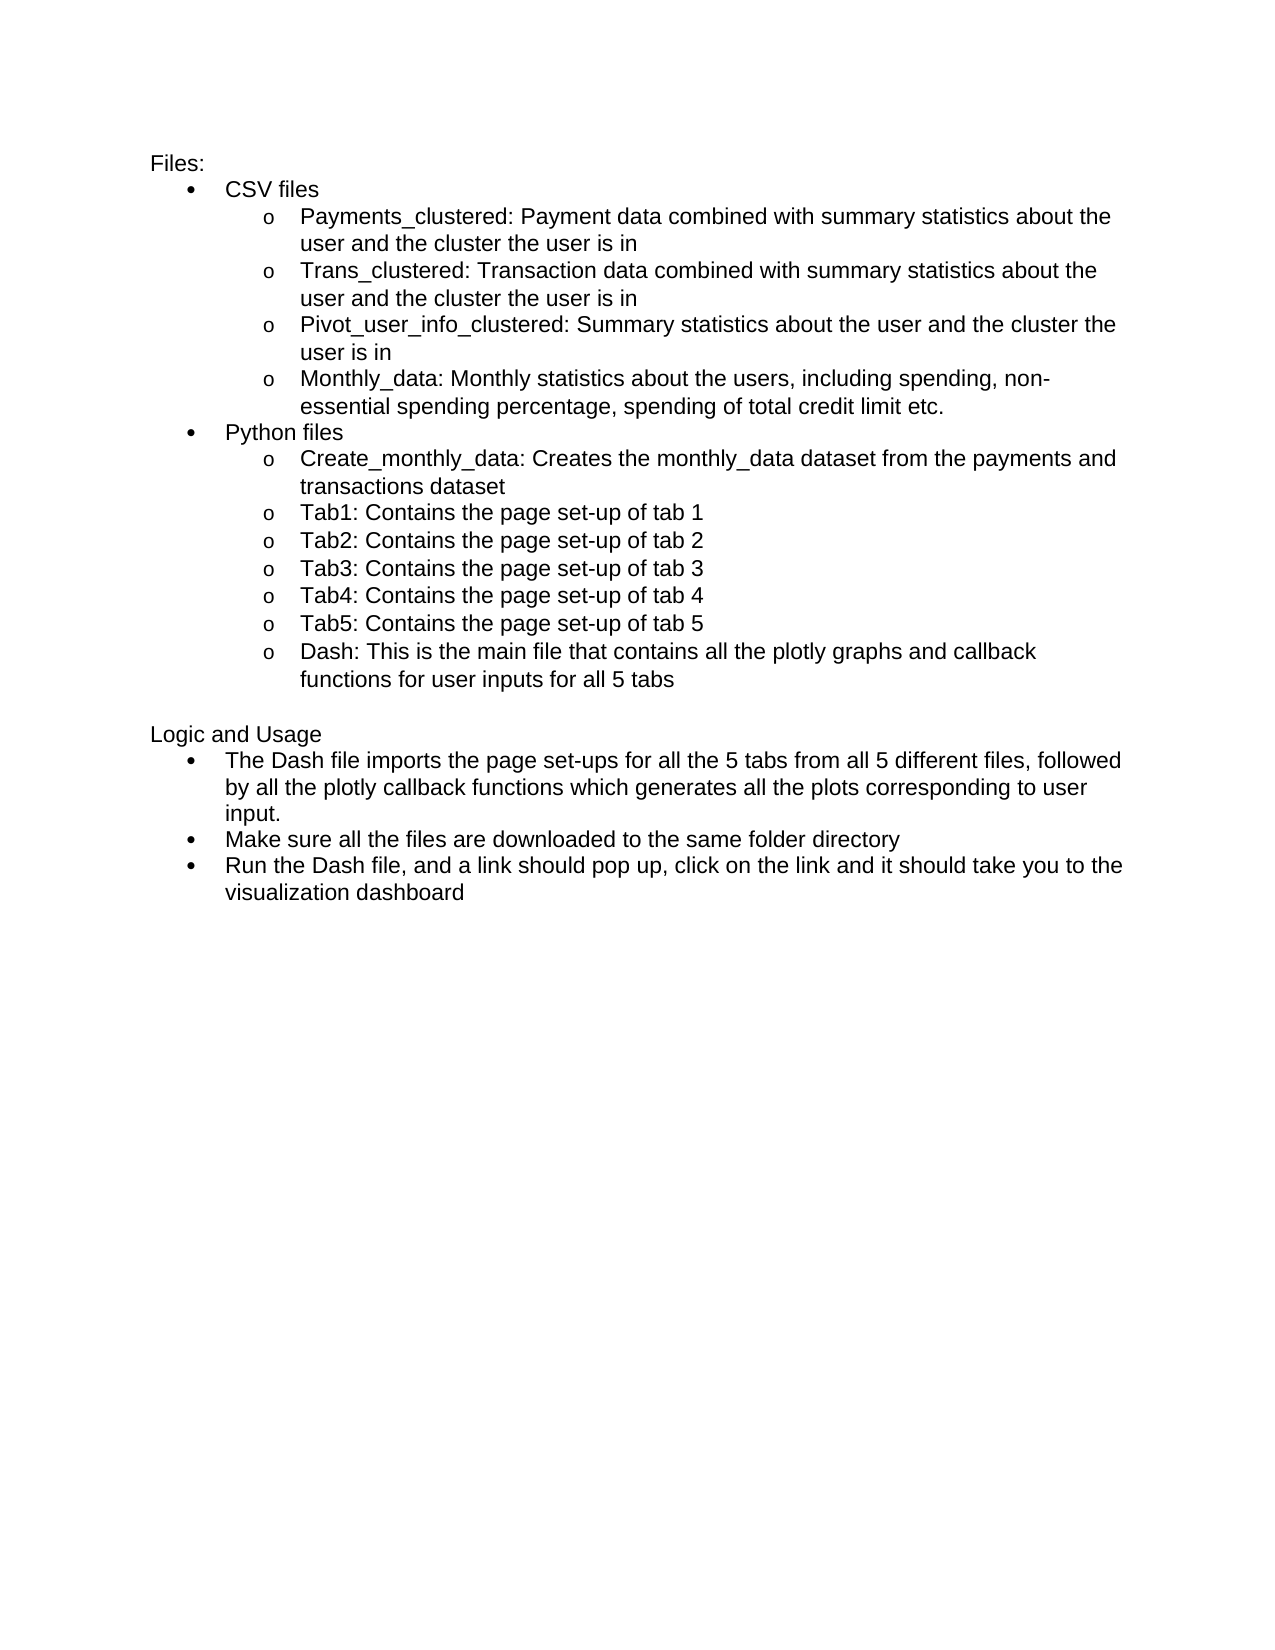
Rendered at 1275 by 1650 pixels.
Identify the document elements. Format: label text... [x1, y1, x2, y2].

list Trans_clustered: Transaction data combined with summary statistics about the user and the cluster the user is in [262, 257, 1125, 311]
list CSV files [187, 176, 1125, 203]
list Tab2: Contains the page set-up of tab 2 [262, 527, 1125, 555]
list Tab4: Contains the page set-up of tab 4 [262, 582, 1125, 610]
list Create_monthly_data: Creates the monthly_data dataset from the payments and transactions dataset [262, 445, 1125, 499]
list Tab5: Contains the page set-up of tab 5 [262, 610, 1125, 638]
list Dash: This is the main file that contains all the plotly graphs and callback functions for user inputs for all 5 tabs [262, 638, 1125, 692]
list Python files [187, 419, 1125, 445]
list Tab1: Contains the page set-up of tab 1 [262, 499, 1125, 527]
text Files: [150, 150, 1125, 176]
list Tab3: Contains the page set-up of tab 3 [262, 555, 1125, 582]
list Payments_clustered: Payment data combined with summary statistics about the user and the cluster the user is in [262, 203, 1125, 257]
list Make sure all the files are downloaded to the same folder directory [187, 826, 1125, 852]
text Logic and Usage [150, 721, 1125, 747]
list Monthly_data: Monthly statistics about the users, including spending, non-essential spending percentage, spending of total credit limit etc. [262, 365, 1125, 419]
list Run the Dash file, and a link should pop up, click on the link and it should take you to the visualization dashboard [187, 852, 1125, 905]
list Pivot_user_info_clustered: Summary statistics about the user and the cluster the user is in [262, 311, 1125, 365]
list The Dash file imports the page set-ups for all the 5 tabs from all 5 different files, followed by all the plotly callback functions which generates all the plots corresponding to user input. [187, 747, 1125, 826]
